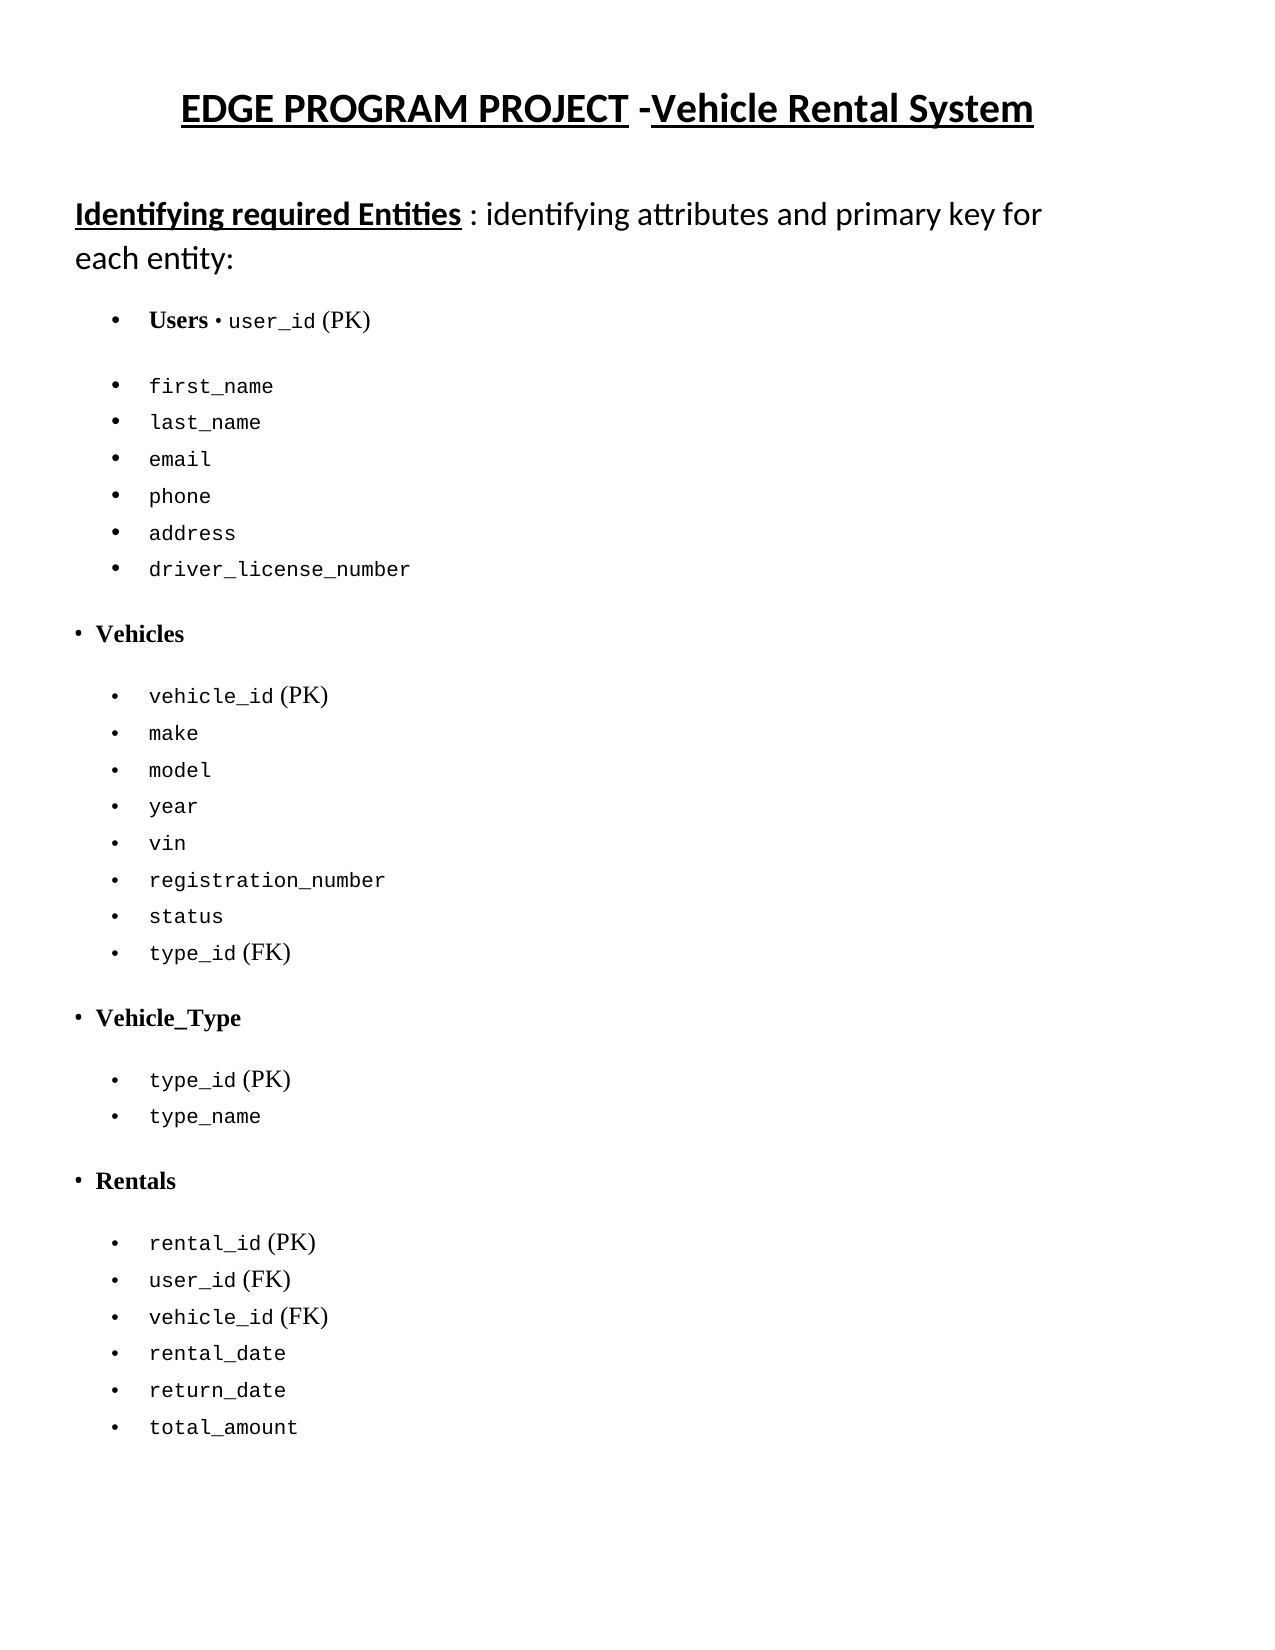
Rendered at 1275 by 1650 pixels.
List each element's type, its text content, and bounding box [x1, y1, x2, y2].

list vehicle_id (FK) [111, 1301, 1110, 1330]
list type_id (PK) [111, 1064, 1110, 1093]
list type_name [111, 1101, 1110, 1130]
list model [111, 754, 1110, 783]
list rental_date [111, 1337, 1110, 1367]
list phone [111, 480, 1110, 509]
list status [111, 901, 1110, 930]
list user_id (FK) [111, 1264, 1110, 1294]
list registration_number [111, 864, 1110, 893]
list Users • user_id (PK) [111, 304, 1110, 334]
list address [111, 517, 1110, 546]
list vin [111, 827, 1110, 857]
list make [111, 717, 1110, 747]
list vehicle_id (PK) [111, 681, 1110, 710]
subtitle • Rentals [73, 1162, 1110, 1196]
list return_date [111, 1374, 1110, 1404]
subtitle • Vehicles [73, 616, 1110, 649]
text Identifying required Entities : identifying attributes and primary key for each entity: [75, 193, 1110, 278]
subtitle • Vehicle_Type [73, 999, 1110, 1033]
list type_id (FK) [111, 937, 1110, 967]
text EDGE PROGRAM PROJECT -Vehicle Rental System [75, 82, 1110, 133]
list last_name [111, 406, 1110, 436]
list year [111, 791, 1110, 820]
list first_name [111, 369, 1110, 399]
list email [111, 443, 1110, 473]
list total_amount [111, 1411, 1110, 1440]
list driver_license_number [111, 553, 1110, 583]
list rental_id (PK) [111, 1227, 1110, 1257]
